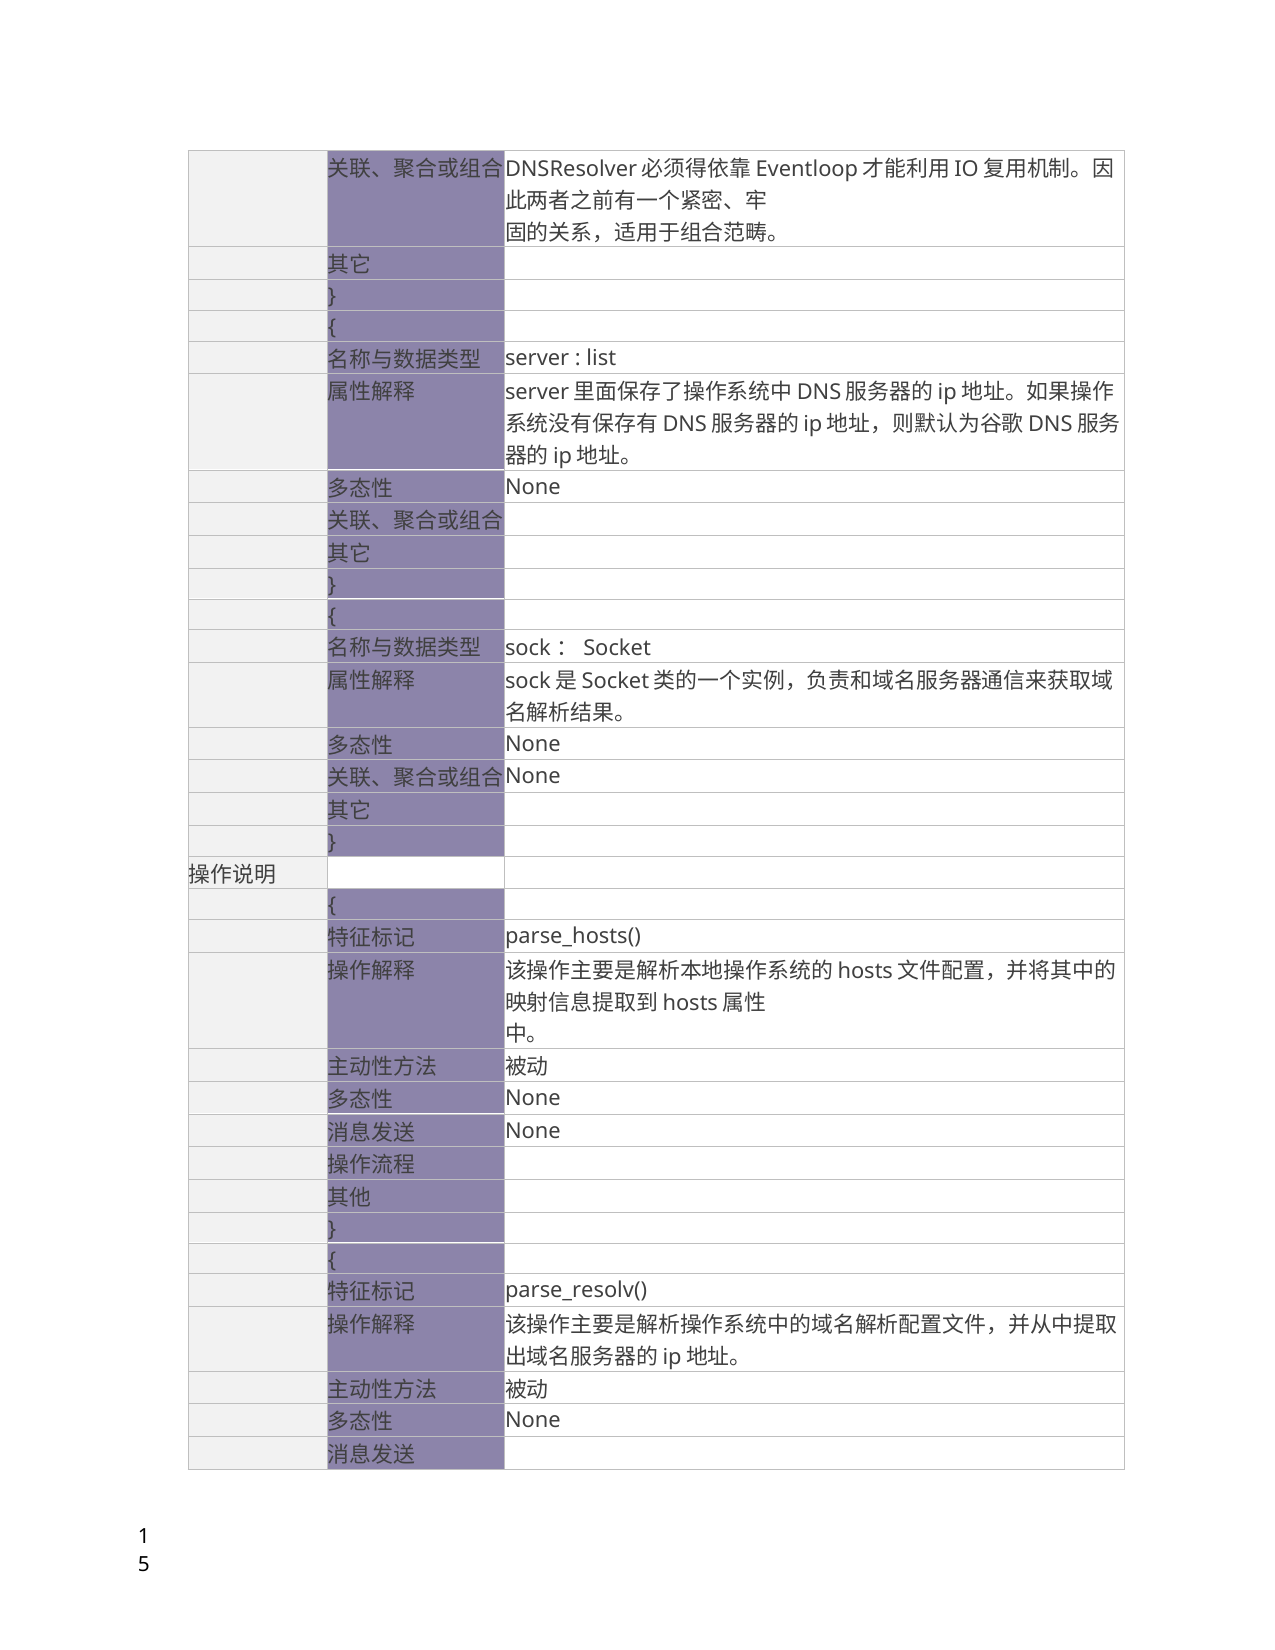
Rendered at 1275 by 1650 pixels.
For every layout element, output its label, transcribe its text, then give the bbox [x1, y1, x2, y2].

table_cell sock是Socket类的一个实例，负责和域名服务器通信来获取域名解析结果。 [505, 663, 1124, 727]
table_cell 特征标记 [328, 1274, 504, 1306]
table_cell [189, 536, 327, 568]
table_cell [189, 1147, 327, 1179]
table_cell { [328, 889, 504, 919]
table_cell [189, 953, 327, 1048]
table_cell 名称与数据类型 [328, 630, 504, 662]
table_cell parse_hosts() [505, 920, 1124, 952]
table_cell 属性解释 [328, 663, 504, 727]
table_cell [505, 793, 1124, 825]
table_cell [505, 569, 1124, 598]
table_cell server里面保存了操作系统中DNS服务器的ip地址。如果操作系统没有保存有DNS服务器的ip地址，则默认为谷歌DNS服务器的ip地址。 [505, 374, 1124, 469]
table_cell [505, 280, 1124, 310]
table_cell [505, 1244, 1124, 1273]
table_cell 主动性方法 [328, 1049, 504, 1081]
table_cell [505, 247, 1124, 279]
table_cell 关联、聚合或组合 [328, 760, 504, 792]
table_cell 多态性 [328, 1404, 504, 1436]
table_cell [505, 857, 1124, 888]
table_cell [189, 342, 327, 373]
table_cell [505, 826, 1124, 856]
table_cell 其它 [328, 536, 504, 568]
table_cell [189, 1180, 327, 1212]
table_cell [505, 1213, 1124, 1242]
table_cell [189, 793, 327, 825]
table_cell [189, 600, 327, 629]
table_cell [505, 311, 1124, 341]
table_cell [189, 374, 327, 469]
table_cell [189, 760, 327, 792]
table_cell } [328, 280, 504, 310]
table_cell parse_resolv() [505, 1274, 1124, 1306]
table_cell [189, 1437, 327, 1469]
table_cell [505, 536, 1124, 568]
table_cell None [505, 1115, 1124, 1146]
table_cell 其他 [328, 1180, 504, 1212]
table_cell 关联、聚合或组合 [328, 151, 504, 246]
table_cell [328, 857, 504, 888]
table_cell [189, 1115, 327, 1146]
table_cell [189, 1274, 327, 1306]
table_cell [189, 280, 327, 310]
table_cell [189, 889, 327, 919]
table_cell [505, 1147, 1124, 1179]
table_cell [189, 471, 327, 502]
table_cell [505, 1437, 1124, 1469]
table_cell [189, 151, 327, 246]
table_cell [189, 663, 327, 727]
table_cell None [505, 471, 1124, 502]
table_cell [189, 630, 327, 662]
table_cell } [328, 826, 504, 856]
table_cell 多态性 [328, 471, 504, 502]
table_cell None [505, 1082, 1124, 1113]
table_cell { [328, 600, 504, 629]
table_cell 操作解释 [328, 1307, 504, 1371]
table_cell None [505, 1404, 1124, 1436]
table_cell 多态性 [328, 728, 504, 759]
table_cell [189, 1307, 327, 1371]
table_cell 多态性 [328, 1082, 504, 1113]
table_cell [189, 569, 327, 598]
table_cell [189, 1372, 327, 1403]
table_cell [189, 247, 327, 279]
table_cell [505, 1180, 1124, 1212]
table_cell 其它 [328, 793, 504, 825]
table_cell [189, 311, 327, 341]
table_cell [189, 1244, 327, 1273]
table_cell server : list [505, 342, 1124, 373]
table_cell [189, 503, 327, 535]
table_cell 操作说明 [189, 857, 327, 888]
table_cell [189, 920, 327, 952]
table_cell [189, 826, 327, 856]
table_cell 被动 [505, 1049, 1124, 1081]
table_cell } [328, 569, 504, 598]
table_cell [189, 1213, 327, 1242]
table_cell [189, 1049, 327, 1081]
table_cell 被动 [505, 1372, 1124, 1403]
table_cell [505, 600, 1124, 629]
table_cell [189, 1404, 327, 1436]
table_cell None [505, 760, 1124, 792]
table_cell [189, 1082, 327, 1113]
table_cell 消息发送 [328, 1437, 504, 1469]
table_cell 该操作主要是解析本地操作系统的hosts文件配置，并将其中的映射信息提取到hosts属性 中。 [505, 953, 1124, 1048]
table_cell 属性解释 [328, 374, 504, 469]
table_cell 特征标记 [328, 920, 504, 952]
table_cell [505, 503, 1124, 535]
table_cell None [505, 728, 1124, 759]
table_cell { [328, 311, 504, 341]
table_cell { [328, 1244, 504, 1273]
table_cell 该操作主要是解析操作系统中的域名解析配置文件，并从中提取出域名服务器的ip地址。 [505, 1307, 1124, 1371]
table_cell 消息发送 [328, 1115, 504, 1146]
table_cell [505, 889, 1124, 919]
table_cell 操作解释 [328, 953, 504, 1048]
table_cell sock ： Socket [505, 630, 1124, 662]
table_cell 操作流程 [328, 1147, 504, 1179]
table_cell 其它 [328, 247, 504, 279]
table_cell } [328, 1213, 504, 1242]
table_cell 主动性方法 [328, 1372, 504, 1403]
table_cell [189, 728, 327, 759]
table_cell 关联、聚合或组合 [328, 503, 504, 535]
table_cell DNSResolver必须得依靠Eventloop才能利用IO复用机制。因此两者之前有一个紧密、牢 固的关系，适用于组合范畴。 [505, 151, 1124, 246]
table_cell 名称与数据类型 [328, 342, 504, 373]
